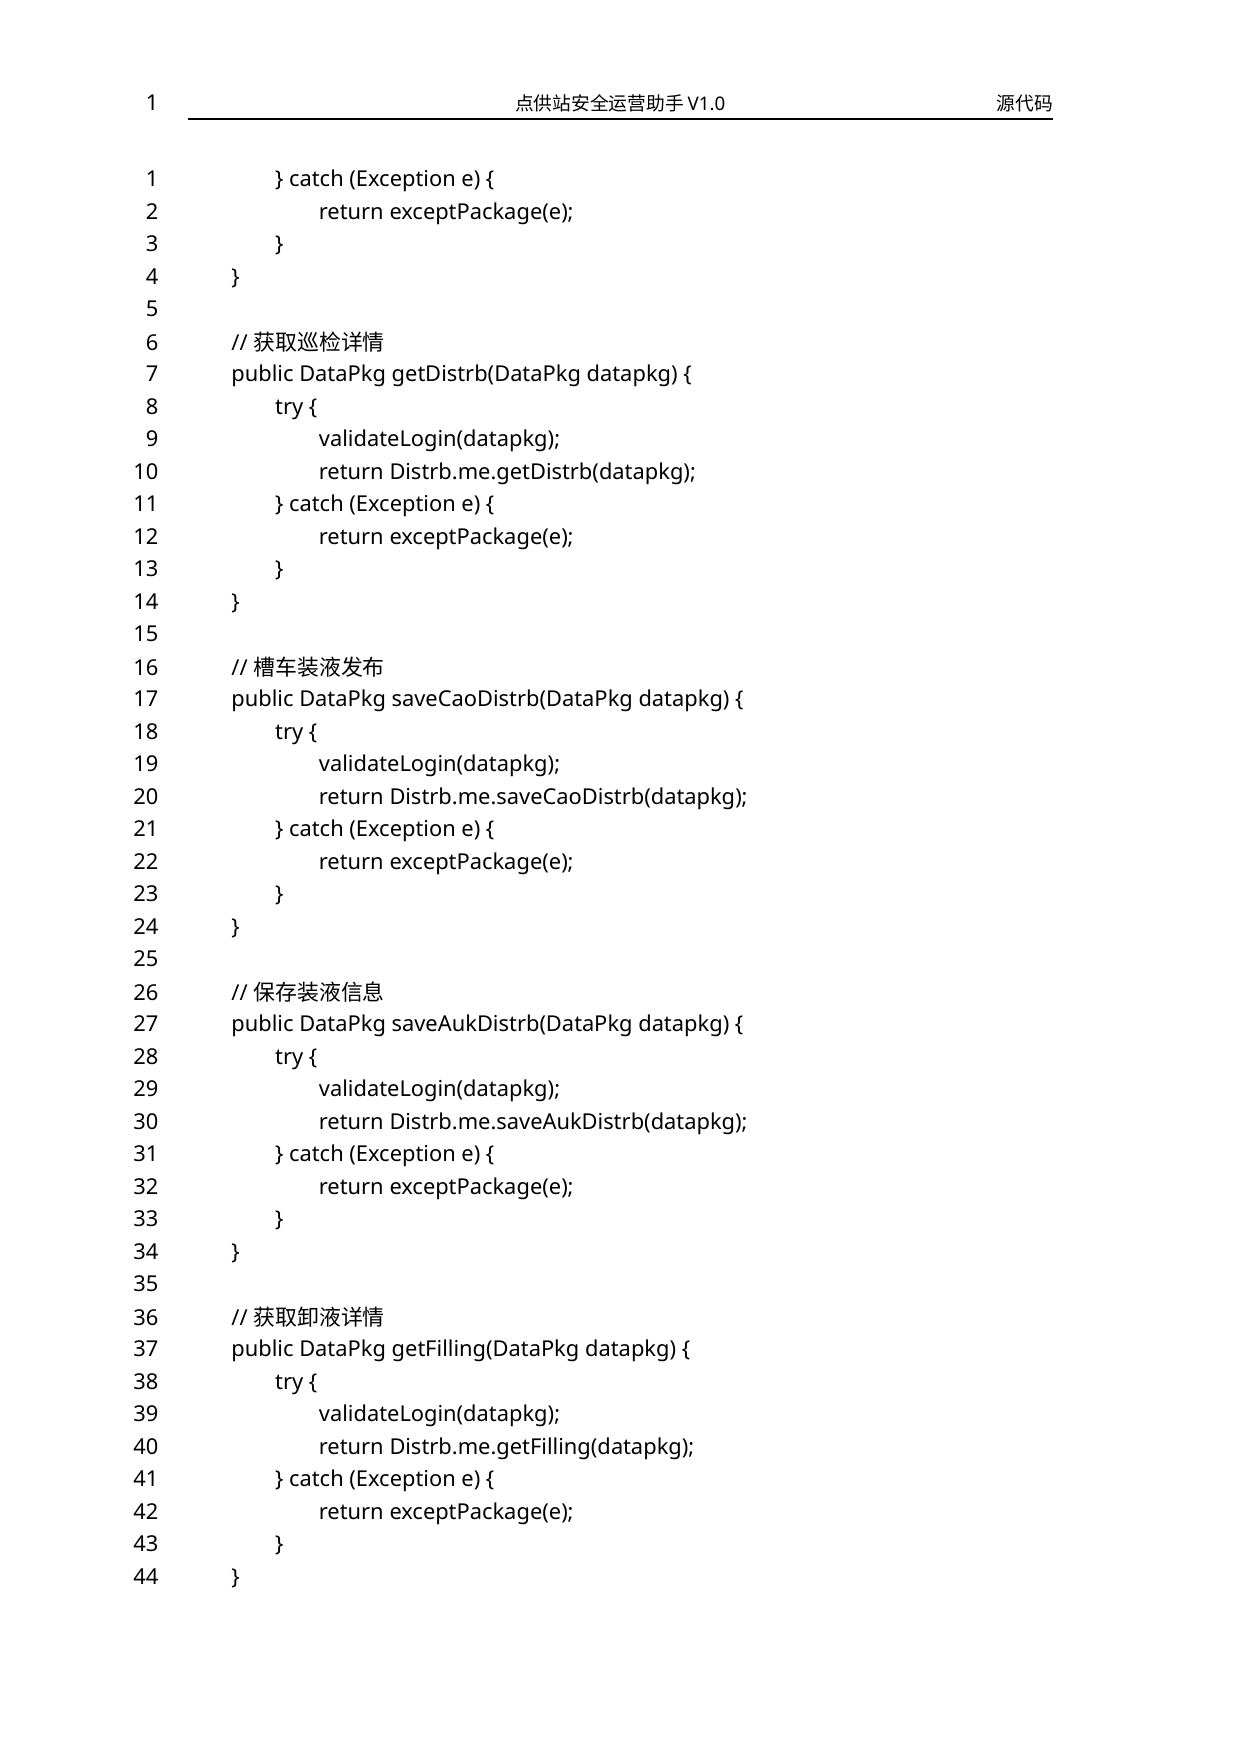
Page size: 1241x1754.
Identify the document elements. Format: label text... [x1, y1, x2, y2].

text // 获取巡检详情 [187, 324, 1053, 357]
text try { [187, 1364, 1053, 1397]
text // 获取卸液详情 [187, 1299, 1053, 1332]
text } [187, 259, 1053, 292]
text } [187, 877, 1053, 909]
text try { [187, 1039, 1053, 1072]
text // 保存装液信息 [187, 974, 1053, 1007]
text return Distrb.me.saveAukDistrb(datapkg); [187, 1104, 1053, 1137]
text } [187, 584, 1053, 617]
text } catch (Exception e) { [187, 1137, 1053, 1169]
text public DataPkg saveCaoDistrb(DataPkg datapkg) { [187, 682, 1053, 714]
text try { [187, 714, 1053, 747]
text return Distrb.me.saveCaoDistrb(datapkg); [187, 779, 1053, 812]
text validateLogin(datapkg); [187, 747, 1053, 779]
text } [187, 909, 1053, 942]
text } [187, 1527, 1053, 1559]
text return exceptPackage(e); [187, 519, 1053, 552]
text // 槽车装液发布 [187, 649, 1053, 682]
text return exceptPackage(e); [187, 1494, 1053, 1527]
text } catch (Exception e) { [187, 812, 1053, 844]
text public DataPkg getFilling(DataPkg datapkg) { [187, 1332, 1053, 1364]
text try { [187, 389, 1053, 422]
text } [187, 227, 1053, 259]
text return Distrb.me.getFilling(datapkg); [187, 1429, 1053, 1462]
text } [187, 1202, 1053, 1234]
text public DataPkg saveAukDistrb(DataPkg datapkg) { [187, 1007, 1053, 1039]
text validateLogin(datapkg); [187, 1072, 1053, 1104]
text public DataPkg getDistrb(DataPkg datapkg) { [187, 357, 1053, 389]
text validateLogin(datapkg); [187, 422, 1053, 454]
text validateLogin(datapkg); [187, 1397, 1053, 1429]
text return exceptPackage(e); [187, 1169, 1053, 1202]
text return Distrb.me.getDistrb(datapkg); [187, 454, 1053, 487]
text } [187, 552, 1053, 584]
text } [187, 1559, 1053, 1592]
text } catch (Exception e) { [187, 1462, 1053, 1494]
text return exceptPackage(e); [187, 194, 1053, 227]
text } catch (Exception e) { [187, 162, 1053, 194]
text } [187, 1234, 1053, 1267]
text } catch (Exception e) { [187, 487, 1053, 519]
text return exceptPackage(e); [187, 844, 1053, 877]
